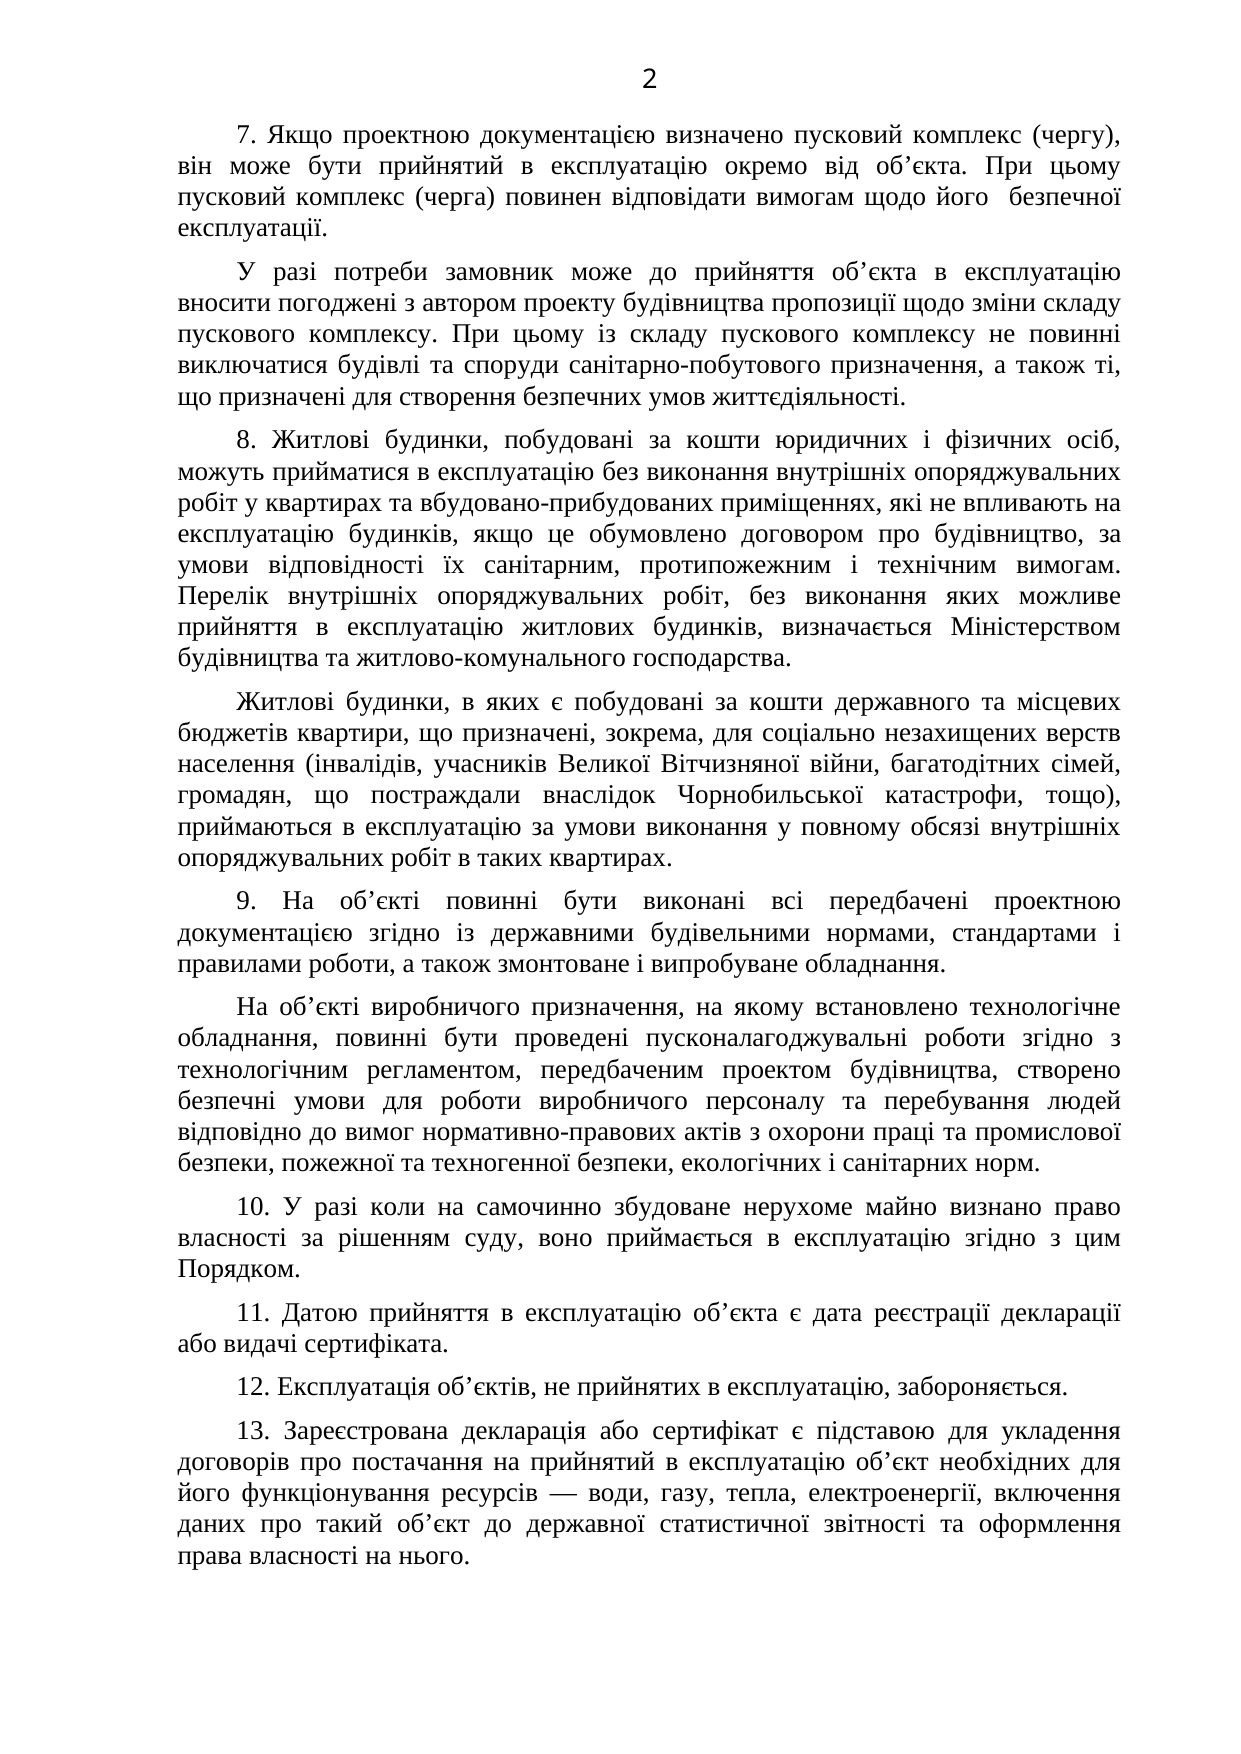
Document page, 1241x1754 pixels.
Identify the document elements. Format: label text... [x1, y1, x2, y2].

text На об’єкті виробничого призначення, на якому встановлено технологічне обладнання, повинні бути проведені пусконалагоджувальні роботи згідно з технологічним регламентом, передбаченим проектом будівництва, створено безпечні умови для роботи виробничого персоналу та перебування людей відповідно до вимог нормативно-правових актів з охорони праці та промислової безпеки, пожежної та техногенної безпеки, екологічних і санітарних норм. [177, 990, 1122, 1177]
text 10. У разі коли на самочинно збудоване нерухоме майно визнано право власності за рішенням суду, воно приймається в експлуатацію згідно з цим Порядком. [177, 1190, 1122, 1283]
text 7. Якщо проектною документацією визначено пусковий комплекс (чергу), він може бути прийнятий в експлуатацію окремо від об’єкта. При цьому пусковий комплекс (черга) повинен відповідати вимогам щодо його безпечної експлуатації. [177, 118, 1122, 243]
text 9. На об’єкті повинні бути виконані всі передбачені проектною документацією згідно із державними будівельними нормами, стандартами і правилами роботи, а також змонтоване і випробуване обладнання. [177, 884, 1122, 978]
text Житлові будинки, в яких є побудовані за кошти державного та місцевих бюджетів квартири, що призначені, зокрема, для соціально незахищених верств населення (інвалідів, учасників Великої Вітчизняної війни, багатодітних сімей, громадян, що постраждали внаслідок Чорнобильської катастрофи, тощо), приймаються в експлуатацію за умови виконання у повному обсязі внутрішніх опоряджувальних робіт в таких квартирах. [177, 685, 1122, 872]
text 8. Житлові будинки, побудовані за кошти юридичних і фізичних осіб, можуть прийматися в експлуатацію без виконання внутрішніх опоряджувальних робіт у квартирах та вбудовано-прибудованих приміщеннях, які не впливають на експлуатацію будинків, якщо це обумовлено договором про будівництво, за умови відповідності їх санітарним, протипожежним і технічним вимогам. Перелік внутрішніх опоряджувальних робіт, без виконання яких можливе прийняття в експлуатацію житлових будинків, визначається Міністерством будівництва та житлово-комунального господарства. [177, 423, 1122, 673]
text 12. Експлуатація об’єктів, не прийнятих в експлуатацію, забороняється. [177, 1371, 1122, 1402]
text 11. Датою прийняття в експлуатацію об’єкта є дата реєстрації декларації або видачі сертифіката. [177, 1296, 1122, 1358]
text 13. Зареєстрована декларація або сертифікат є підставою для укладення договорів про постачання на прийнятий в експлуатацію об’єкт необхідних для його функціонування ресурсів — води, газу, тепла, електроенергії, включення даних про такий об’єкт до державної статистичної звітності та оформлення права власності на нього. [177, 1414, 1122, 1570]
text У разі потреби замовник може до прийняття об’єкта в експлуатацію вносити погоджені з автором проекту будівництва пропозиції щодо зміни складу пускового комплексу. При цьому із складу пускового комплексу не повинні виключатися будівлі та споруди санітарно-побутового призначення, а також ті, що призначені для створення безпечних умов життєдіяльності. [177, 255, 1122, 411]
